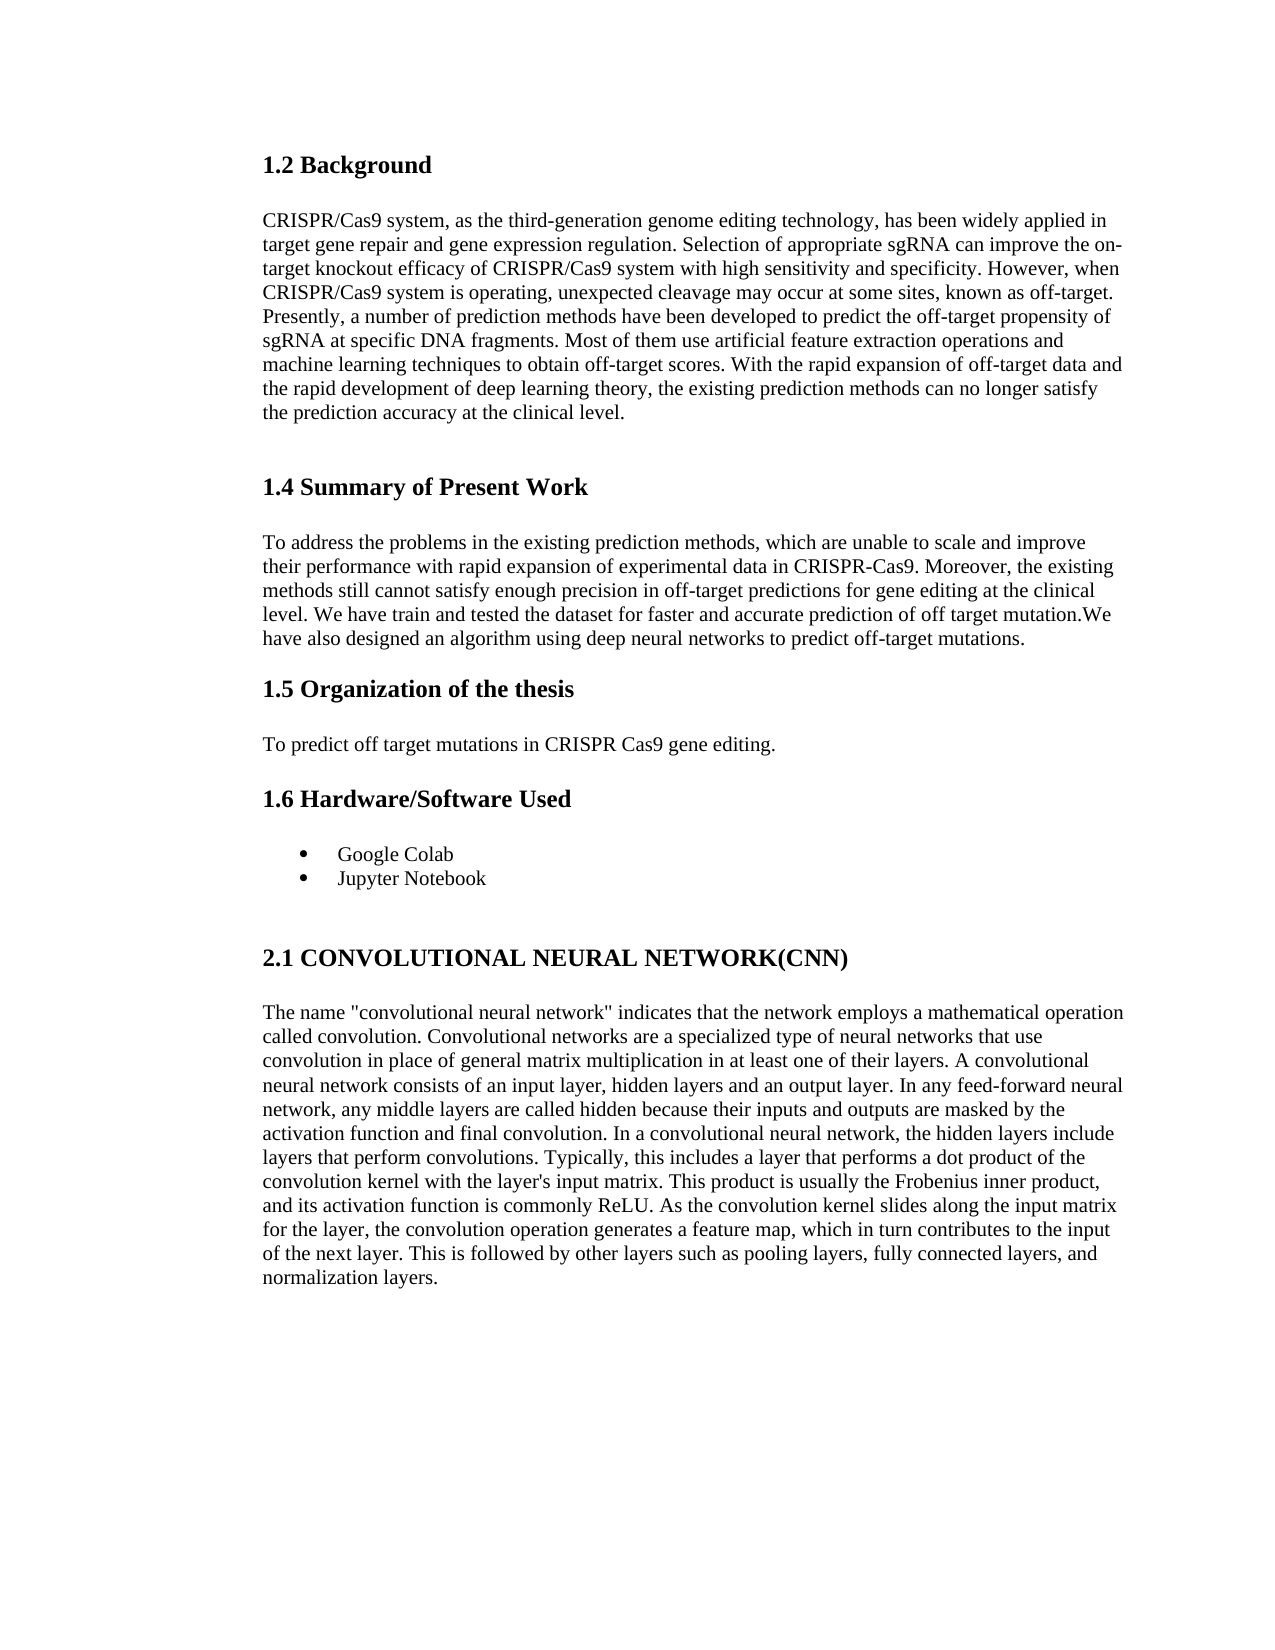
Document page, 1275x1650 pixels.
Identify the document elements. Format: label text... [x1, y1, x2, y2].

list CRISPR/Cas9 system, as the third-generation genome editing technology, has been widely applied in target gene repair and gene expression regulation. Selection of appropriate sgRNA can improve the on-target knockout efficacy of CRISPR/Cas9 system with high sensitivity and specificity. However, when CRISPR/Cas9 system is operating, unexpected cleavage may occur at some sites, known as off-target. Presently, a number of prediction methods have been developed to predict the off-target propensity of sgRNA at specific DNA fragments. Most of them use artificial feature extraction operations and machine learning techniques to obtain off-target scores. With the rapid expansion of off-target data and the rapid development of deep learning theory, the existing prediction methods can no longer satisfy the prediction accuracy at the clinical level. [262, 207, 1125, 424]
list Jupyter Notebook [300, 866, 1125, 890]
list 1.4 Summary of Present Work [262, 472, 1125, 501]
list 2.1 CONVOLUTIONAL NEURAL NETWORK(CNN) [262, 943, 1125, 972]
list Google Colab [300, 842, 1125, 866]
list To predict off target mutations in CRISPR Cas9 gene editing. [262, 732, 1125, 756]
list 1.2 Background [262, 150, 1125, 179]
list The name "convolutional neural network" indicates that the network employs a mathematical operation called convolution. Convolutional networks are a specialized type of neural networks that use convolution in place of general matrix multiplication in at least one of their layers. A convolutional neural network consists of an input layer, hidden layers and an output layer. In any feed-forward neural network, any middle layers are called hidden because their inputs and outputs are masked by the activation function and final convolution. In a convolutional neural network, the hidden layers include layers that perform convolutions. Typically, this includes a layer that performs a dot product of the convolution kernel with the layer's input matrix. This product is usually the Frobenius inner product, and its activation function is commonly ReLU. As the convolution kernel slides along the input matrix for the layer, the convolution operation generates a feature map, which in turn contributes to the input of the next layer. This is followed by other layers such as pooling layers, fully connected layers, and normalization layers. [262, 1000, 1125, 1289]
list 1.5 Organization of the thesis [262, 674, 1125, 703]
list 1.6 Hardware/Software Used [262, 784, 1125, 813]
list To address the problems in the existing prediction methods, which are unable to scale and improve their performance with rapid expansion of experimental data in CRISPR-Cas9. Moreover, the existing methods still cannot satisfy enough precision in off-target predictions for gene editing at the clinical level. We have train and tested the dataset for faster and accurate prediction of off target mutation.We have also designed an algorithm using deep neural networks to predict off-target mutations. [262, 530, 1125, 650]
